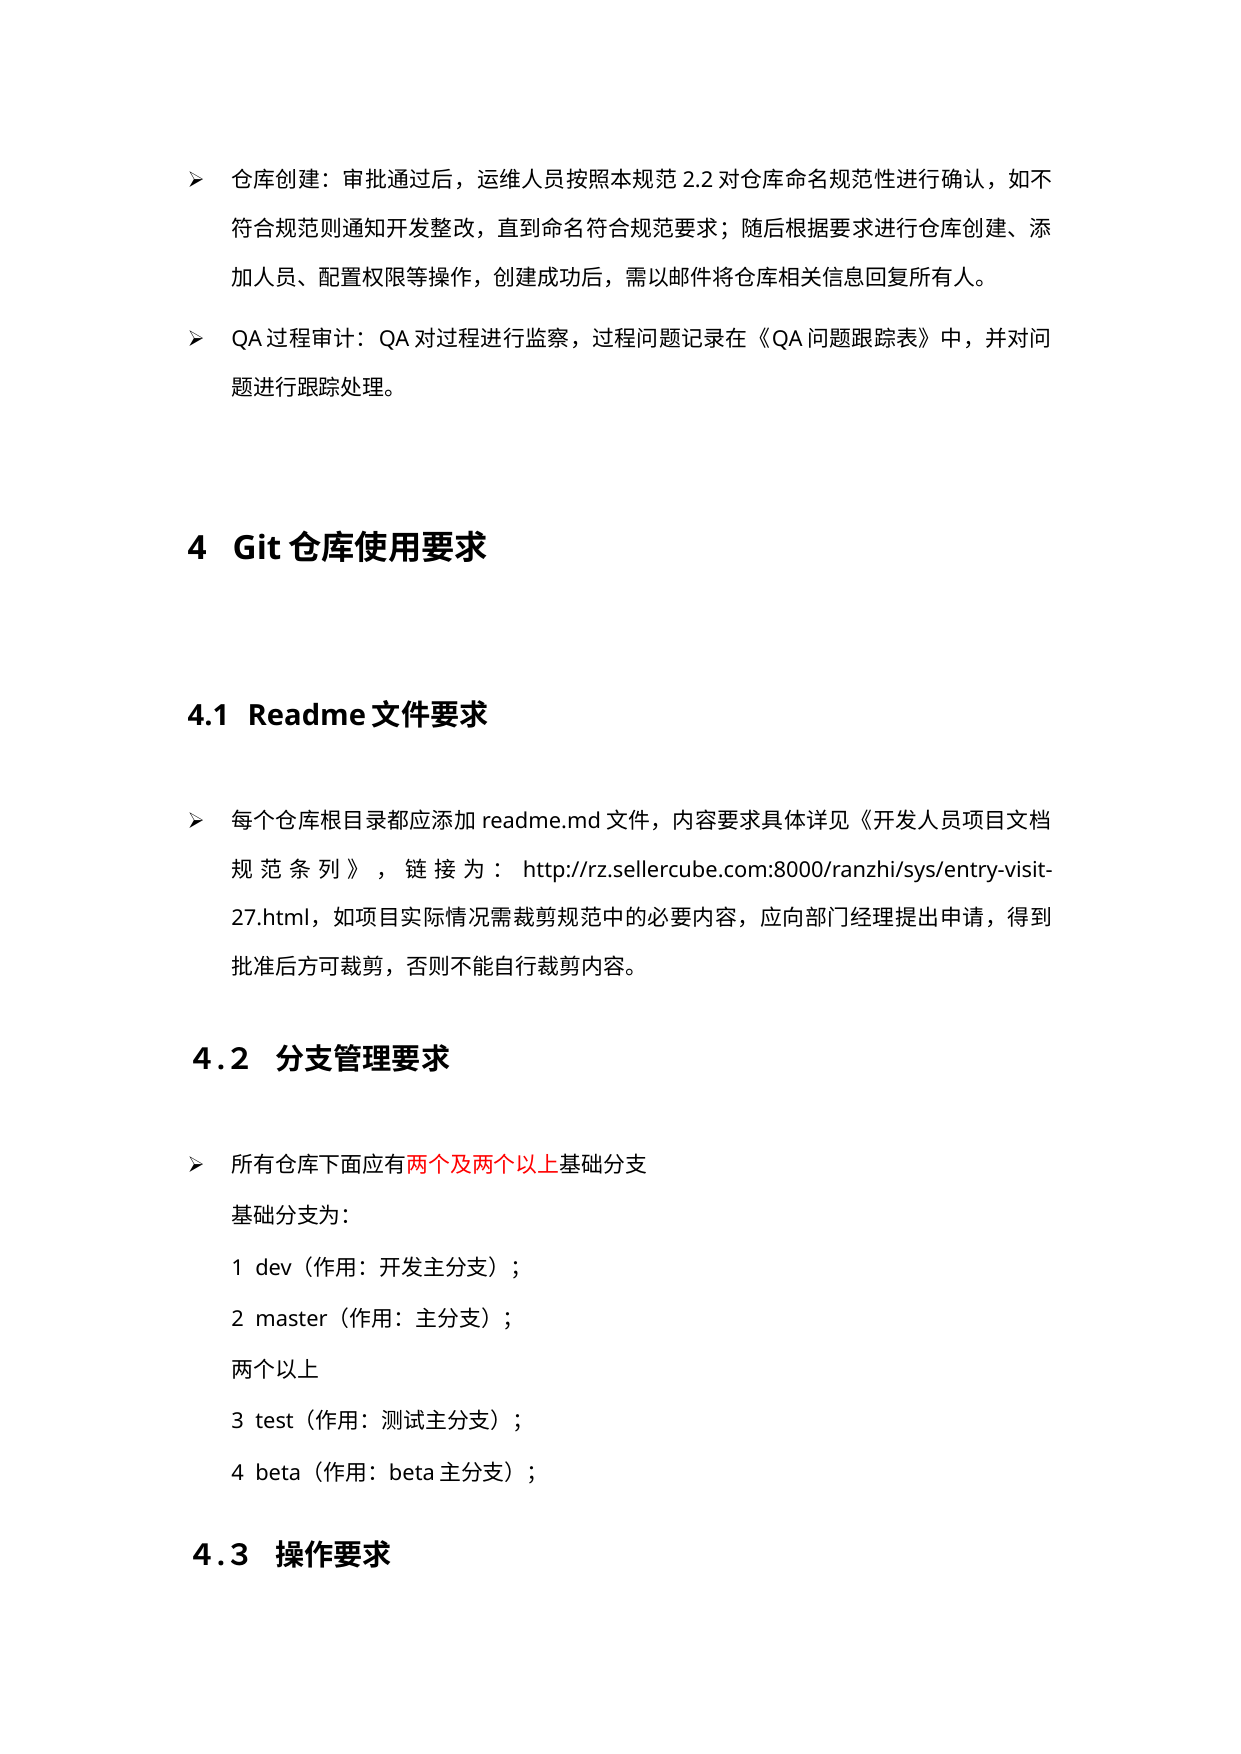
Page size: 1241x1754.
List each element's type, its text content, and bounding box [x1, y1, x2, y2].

list 所有仓库下面应有两个及两个以上基础分支 [187, 1147, 1053, 1179]
list 每个仓库根目录都应添加readme.md文件，内容要求具体详见《开发人员项目文档规范条列》，链接为：http://rz.sellercube.com:8000/ranzhi/sys/entry-visit-27.html，如项目实际情况需裁剪规范中的必要内容，应向部门经理提出申请，得到批准后方可裁剪，否则不能自行裁剪内容。 [187, 802, 1053, 981]
subtitle Readme文件要求 [187, 680, 1053, 745]
list QA过程审计：QA对过程进行监察，过程问题记录在《QA问题跟踪表》中，并对问题进行跟踪处理。 [187, 320, 1053, 402]
text 基础分支为： [231, 1198, 1053, 1231]
subtitle 分支管理要求 [187, 1024, 1053, 1089]
text 1 dev（作用：开发主分支）； [231, 1249, 1053, 1282]
text 两个以上 [231, 1352, 1053, 1384]
subtitle Git仓库使用要求 [187, 513, 1053, 578]
subtitle 操作要求 [187, 1521, 1053, 1586]
list 仓库创建：审批通过后，运维人员按照本规范2.2对仓库命名规范性进行确认，如不符合规范则通知开发整改，直到命名符合规范要求；随后根据要求进行仓库创建、添加人员、配置权限等操作，创建成功后，需以邮件将仓库相关信息回复所有人。 [187, 162, 1053, 292]
text 2 master（作用：主分支）； [231, 1301, 1053, 1333]
text 4 beta（作用：beta主分支）； [231, 1454, 1053, 1487]
text 3 test（作用：测试主分支）； [231, 1403, 1053, 1436]
